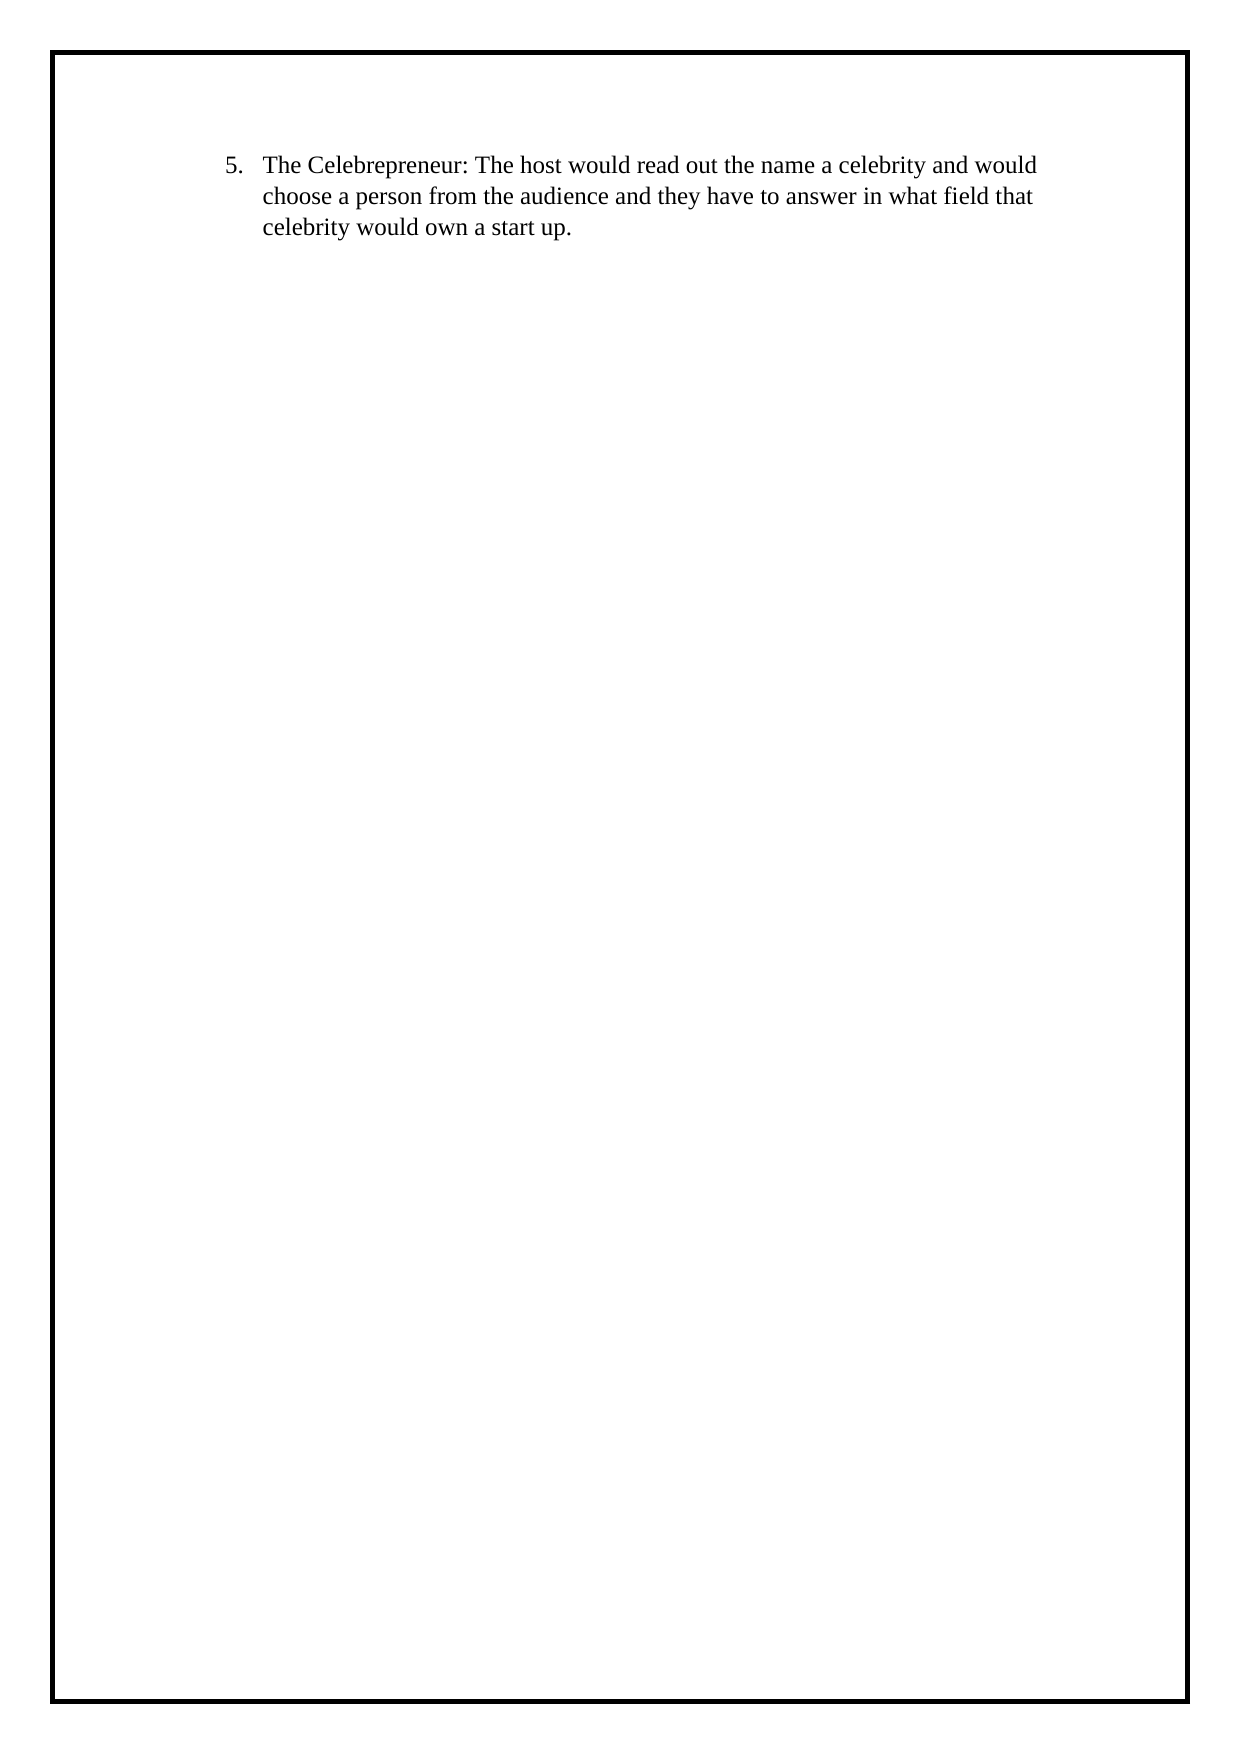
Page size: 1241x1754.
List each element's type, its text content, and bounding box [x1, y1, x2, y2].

list The Celebrepreneur: The host would read out the name a celebrity and would choose a person from the audience and they have to answer in what field that celebrity would own a start up. [225, 150, 1090, 241]
